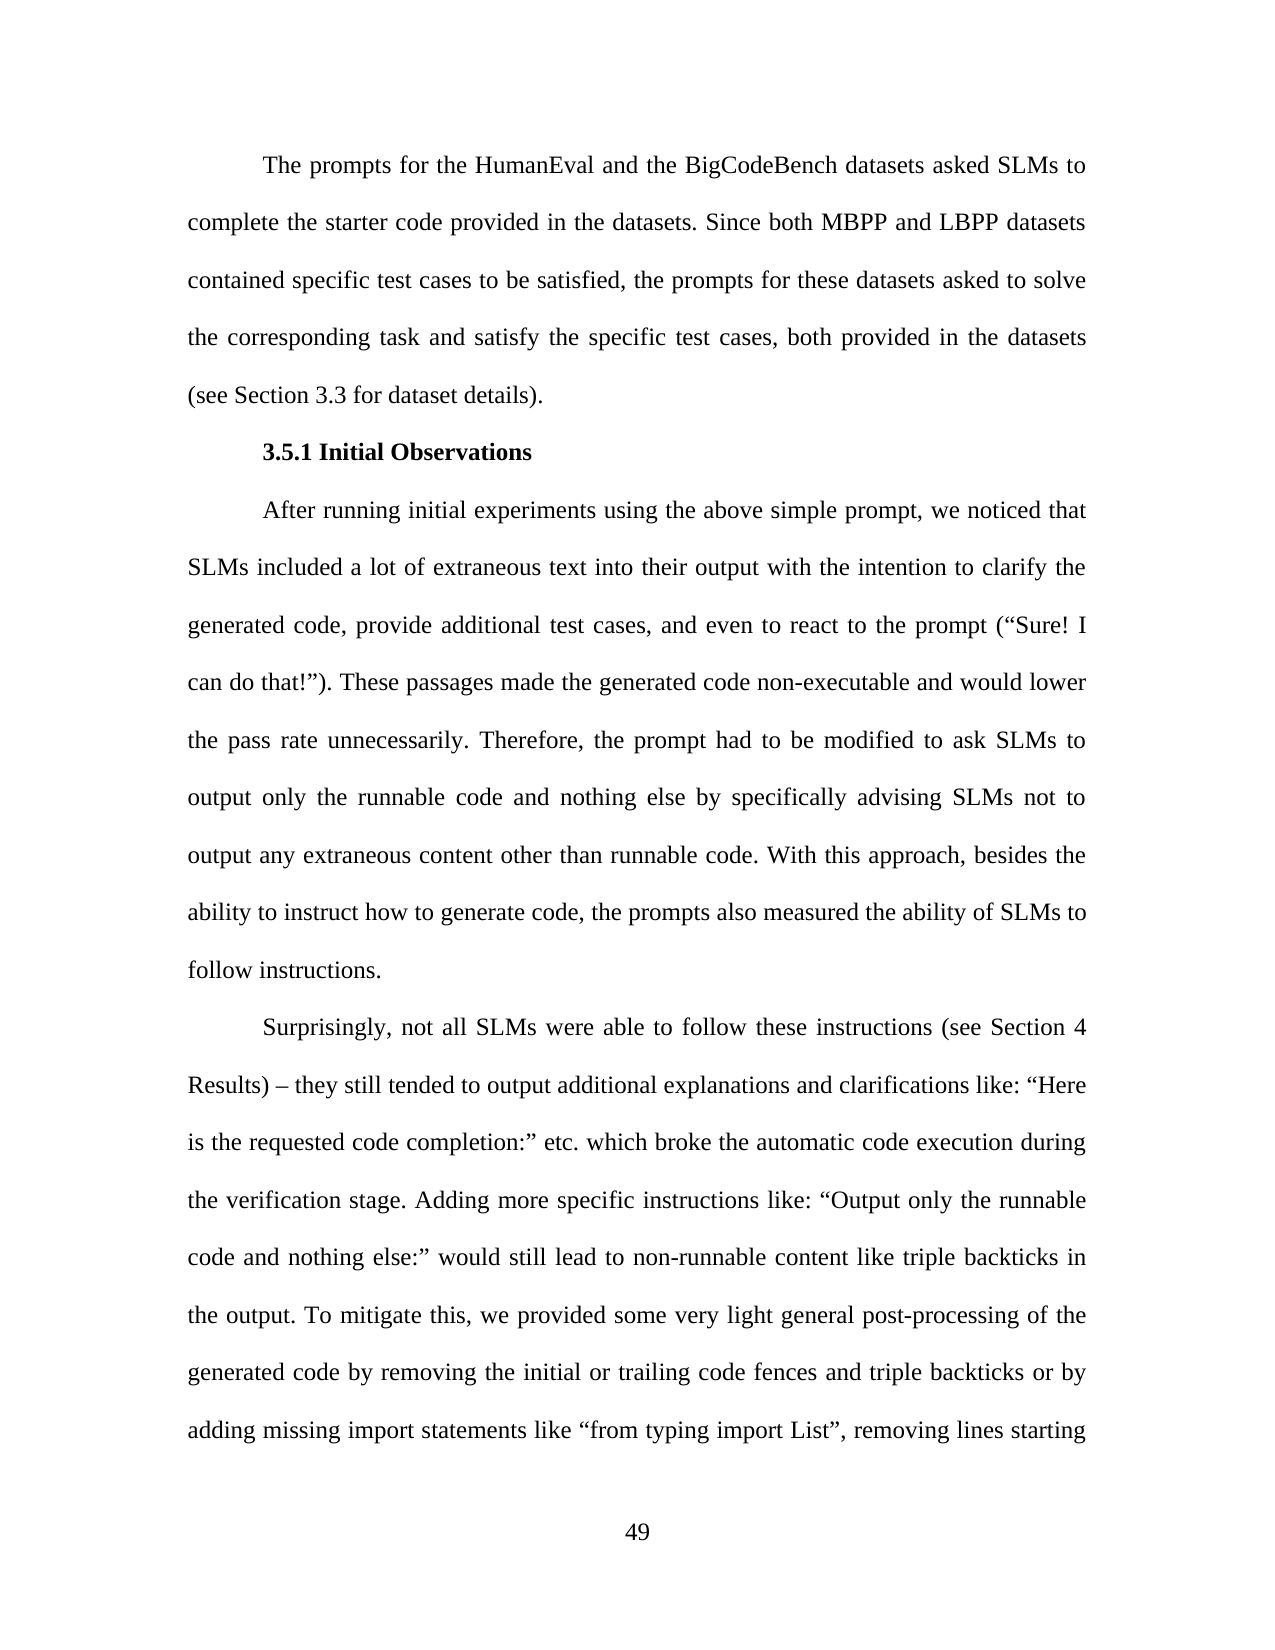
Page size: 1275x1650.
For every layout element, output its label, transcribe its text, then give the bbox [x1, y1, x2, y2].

text After running initial experiments using the above simple prompt, we noticed that SLMs included a lot of extraneous text into their output with the intention to clarify the generated code, provide additional test cases, and even to react to the prompt (“Sure! I can do that!”). These passages made the generated code non-executable and would lower the pass rate unnecessarily. Therefore, the prompt had to be modified to ask SLMs to output only the runnable code and nothing else by specifically advising SLMs not to output any extraneous content other than runnable code. With this approach, besides the ability to instruct how to generate code, the prompts also measured the ability of SLMs to follow instructions. [187, 495, 1087, 984]
text 3.5.1 Initial Observations [187, 437, 1087, 466]
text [187, 1012, 1087, 1444]
text The prompts for the HumanEval and the BigCodeBench datasets asked SLMs to complete the starter code provided in the datasets. Since both MBPP and LBPP datasets contained specific test cases to be satisfied, the prompts for these datasets asked to solve the corresponding task and satisfy the specific test cases, both provided in the datasets (see Section 3.3 for dataset details). [187, 150, 1087, 409]
